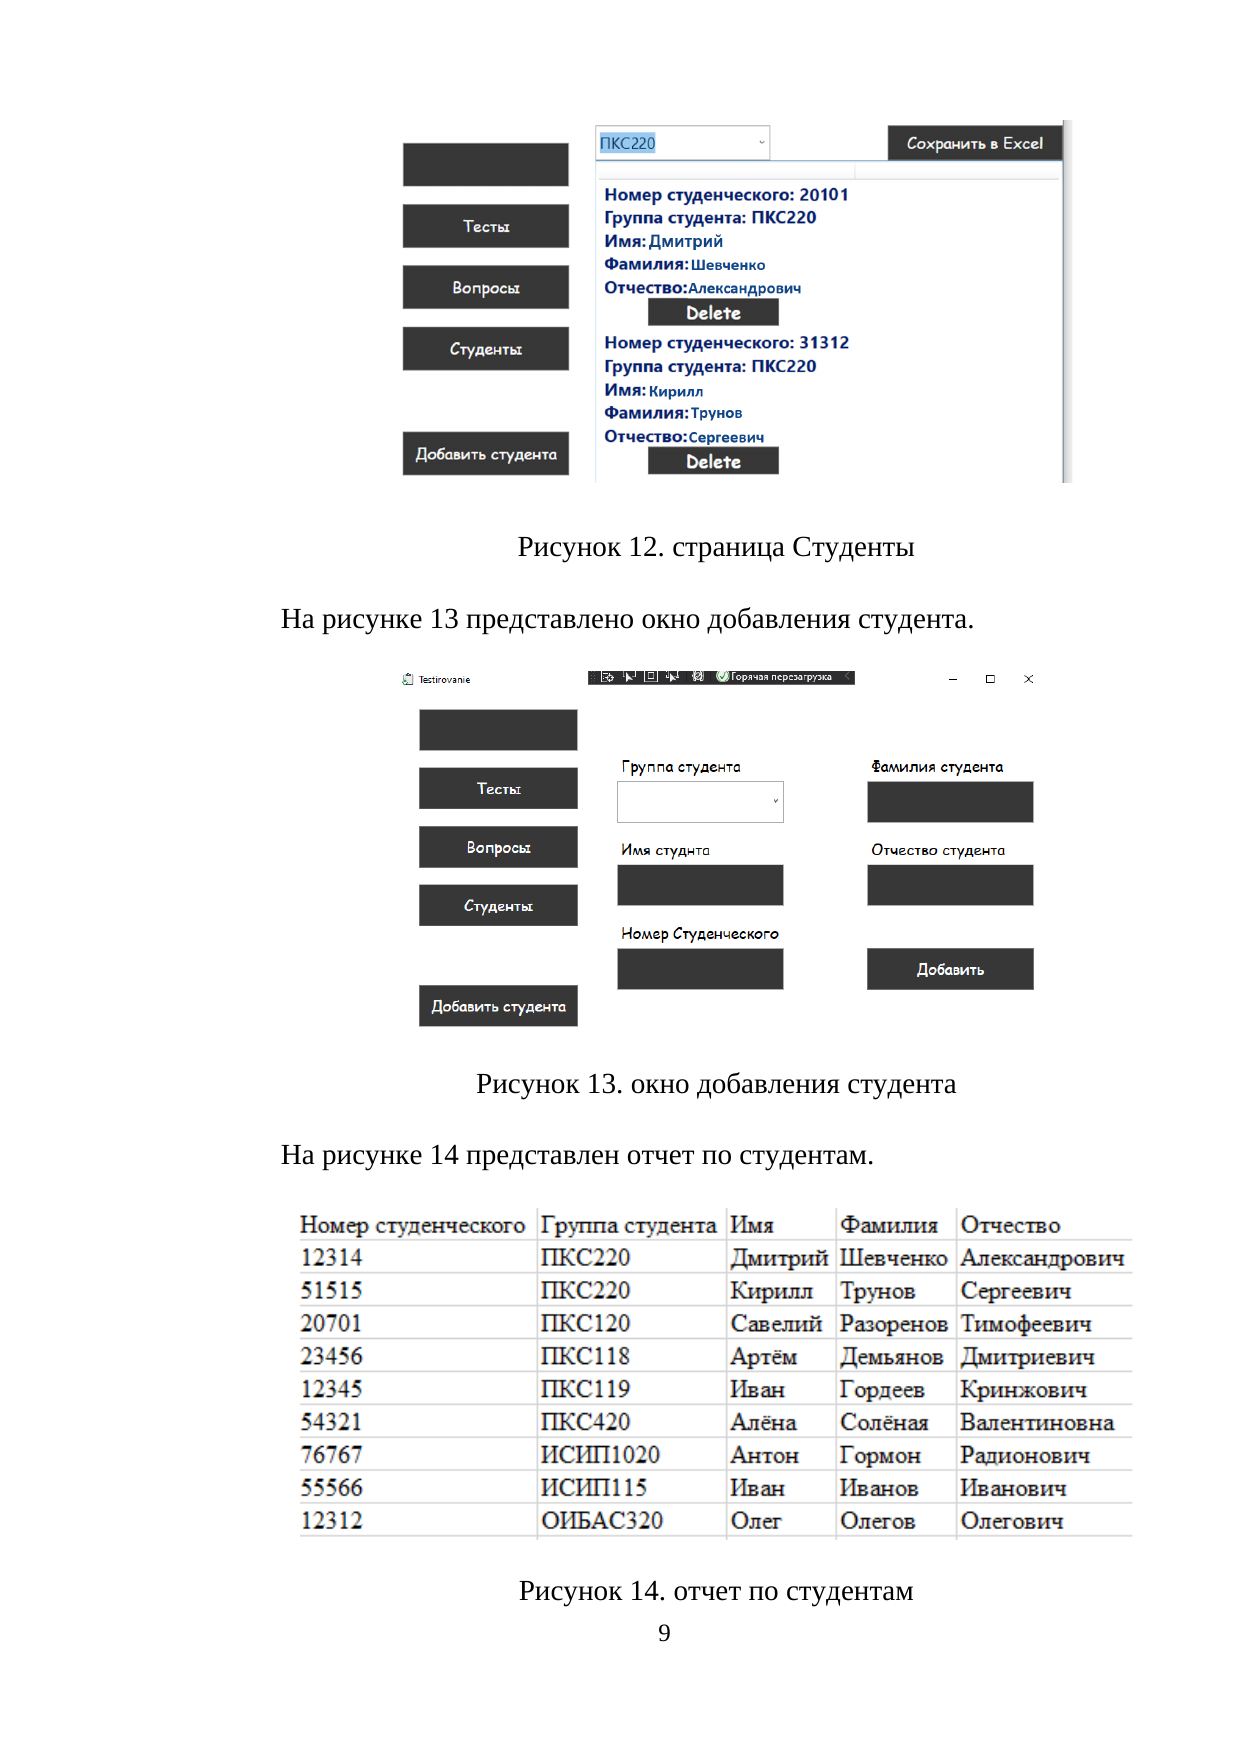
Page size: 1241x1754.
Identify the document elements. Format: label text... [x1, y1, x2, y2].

text Рисунок 13. окно добавления студента [207, 1066, 1152, 1100]
picture [359, 118, 1073, 483]
text Рисунок 12. страница Студенты [207, 529, 1152, 563]
picture [299, 1208, 1133, 1540]
picture [398, 671, 1034, 1032]
text На рисунке 14 представлен отчет по студентам. [207, 1137, 1152, 1171]
text Рисунок 14. отчет по студентам [207, 1573, 1152, 1607]
text На рисунке 13 представлено окно добавления студента. [207, 601, 1152, 634]
